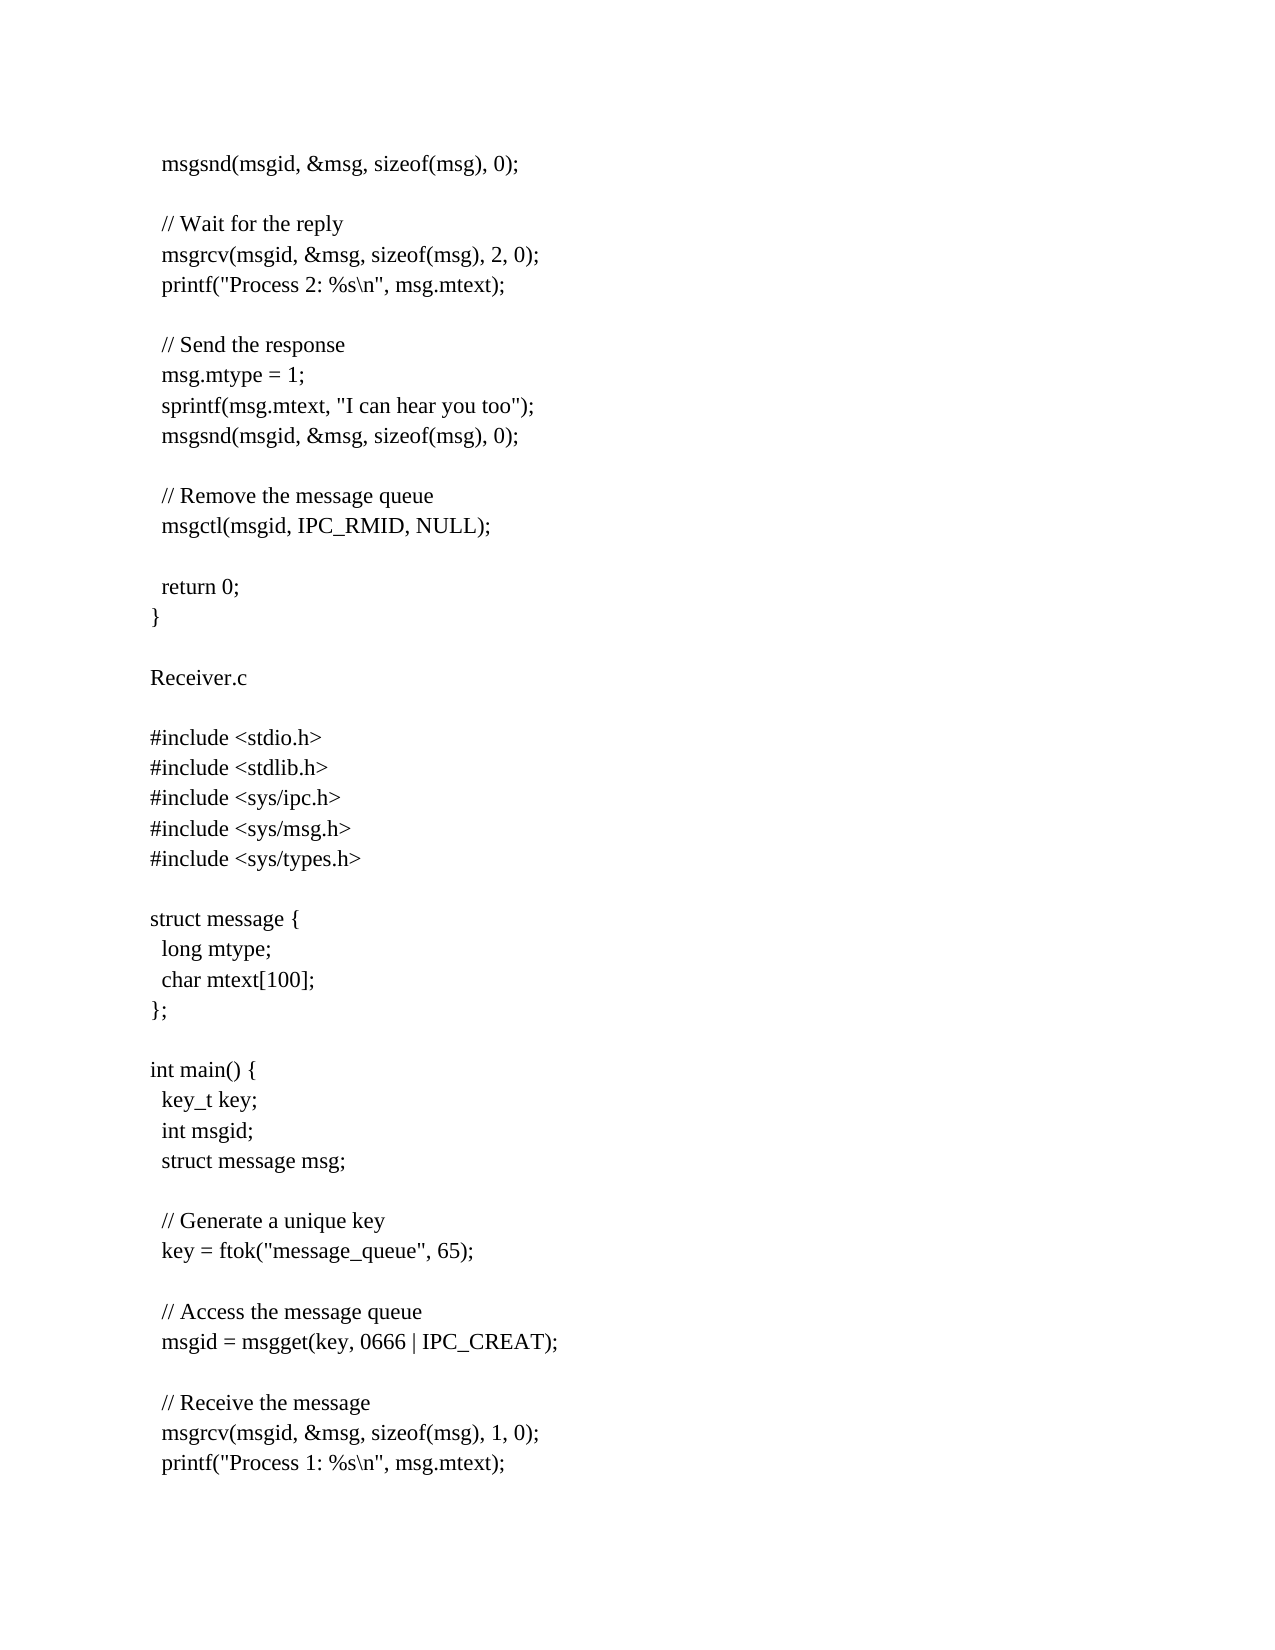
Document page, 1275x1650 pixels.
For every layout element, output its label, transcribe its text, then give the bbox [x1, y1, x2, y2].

text key = ftok("message_queue", 65); [150, 1237, 1125, 1264]
text #include <sys/ipc.h> [150, 784, 1125, 811]
text msgsnd(msgid, &msg, sizeof(msg), 0); [150, 150, 1125, 176]
text msgctl(msgid, IPC_RMID, NULL); [150, 512, 1125, 539]
text printf("Process 1: %s\n", msg.mtext); [150, 1449, 1125, 1475]
text msgsnd(msgid, &msg, sizeof(msg), 0); [150, 422, 1125, 448]
text struct message msg; [150, 1147, 1125, 1173]
text sprintf(msg.mtext, "I can hear you too"); [150, 392, 1125, 418]
text Receiver.c [150, 663, 1125, 690]
text char mtext[100]; [150, 966, 1125, 992]
text long mtype; [150, 935, 1125, 962]
text } [150, 603, 1125, 629]
text // Access the message queue [150, 1298, 1125, 1324]
text int msgid; [150, 1117, 1125, 1143]
text msgrcv(msgid, &msg, sizeof(msg), 2, 0); [150, 241, 1125, 267]
text msgid = msgget(key, 0666 | IPC_CREAT); [150, 1328, 1125, 1354]
text return 0; [150, 573, 1125, 599]
text #include <stdio.h> [150, 724, 1125, 750]
text // Receive the message [150, 1388, 1125, 1415]
text int main() { [150, 1056, 1125, 1083]
text #include <sys/msg.h> [150, 814, 1125, 841]
text key_t key; [150, 1086, 1125, 1113]
text // Remove the message queue [150, 482, 1125, 509]
text // Wait for the reply [150, 210, 1125, 237]
text #include <sys/types.h> [150, 845, 1125, 871]
text msg.mtype = 1; [150, 361, 1125, 388]
text }; [150, 996, 1125, 1022]
text struct message { [150, 905, 1125, 932]
text #include <stdlib.h> [150, 754, 1125, 781]
text // Send the response [150, 331, 1125, 358]
text // Generate a unique key [150, 1207, 1125, 1234]
text msgrcv(msgid, &msg, sizeof(msg), 1, 0); [150, 1419, 1125, 1445]
text printf("Process 2: %s\n", msg.mtext); [150, 271, 1125, 297]
